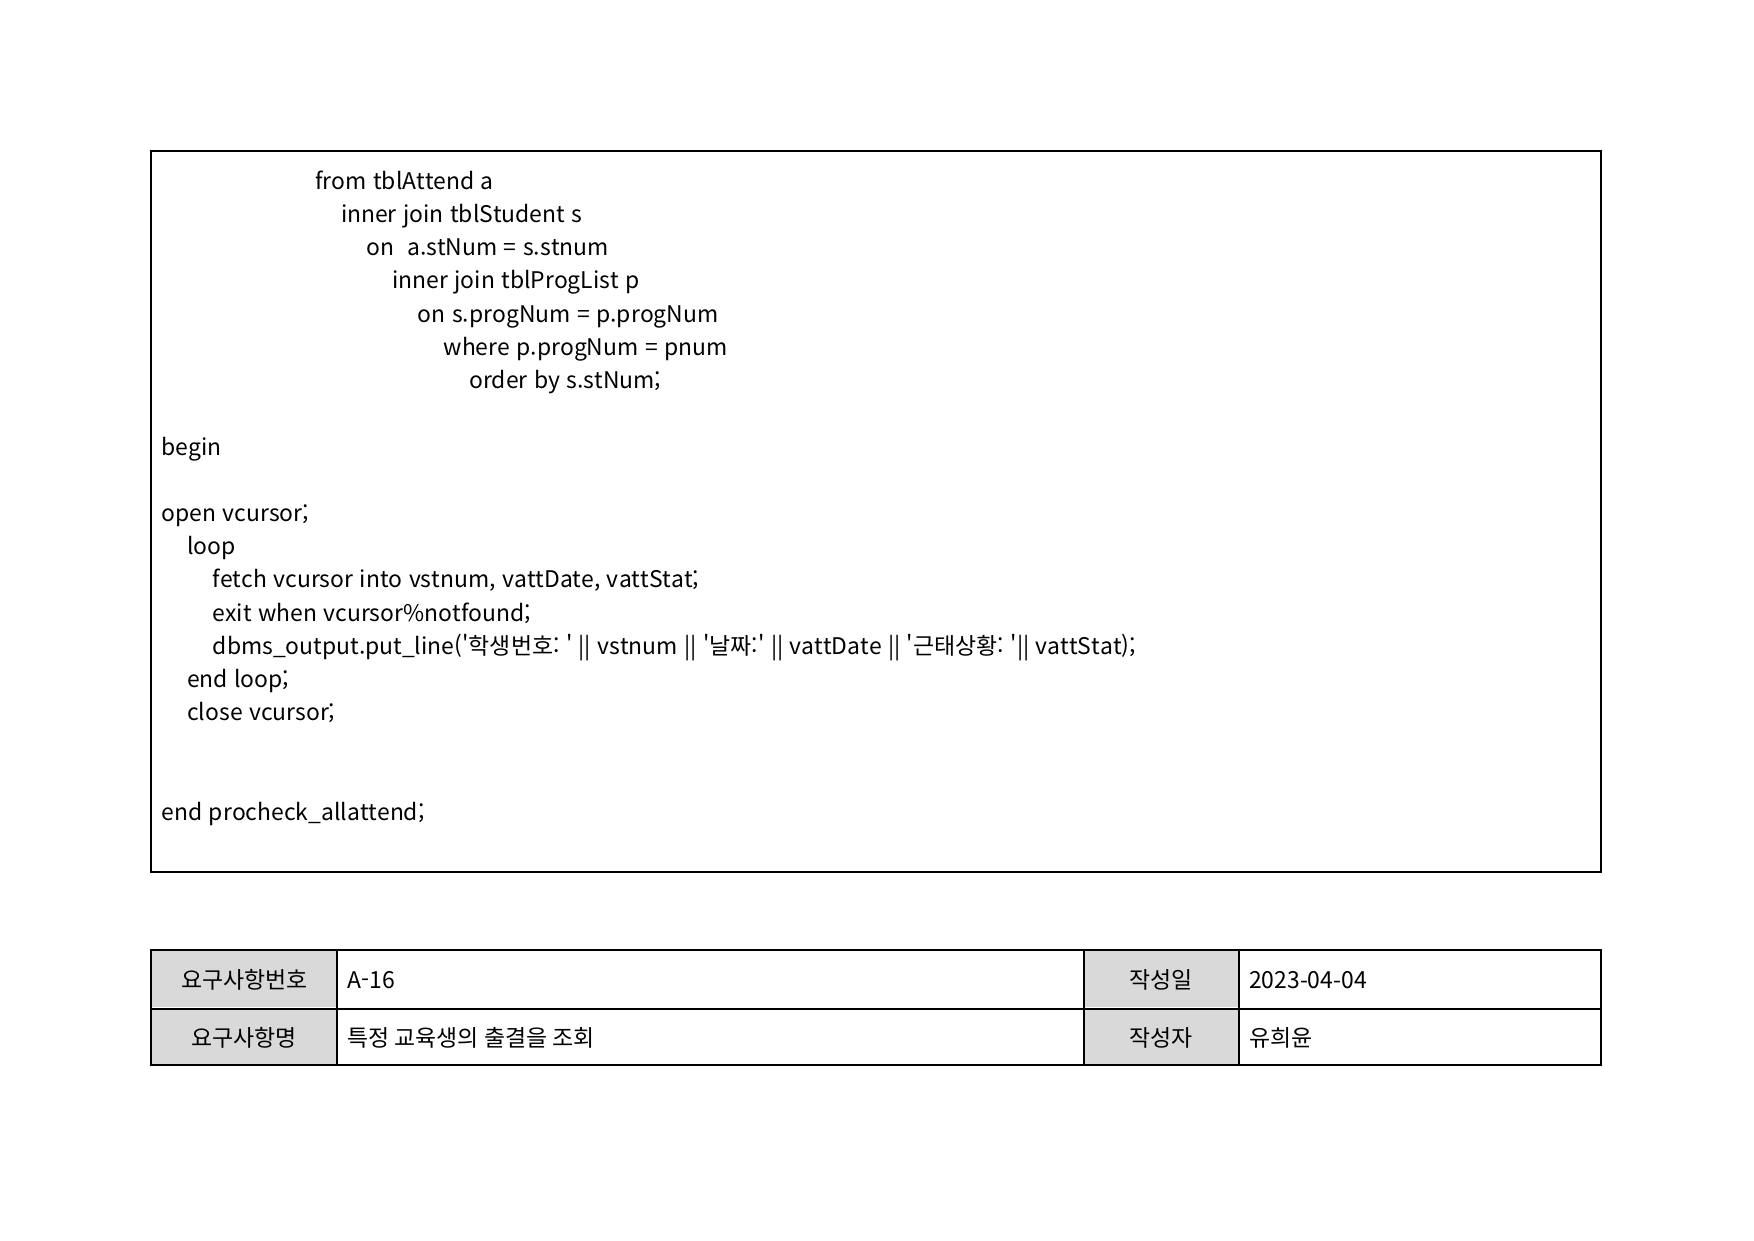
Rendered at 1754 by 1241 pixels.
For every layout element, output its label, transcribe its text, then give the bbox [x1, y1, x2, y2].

table_header 요구사항번호 [152, 951, 336, 1007]
table_cell 특정 교육생의 출결을 조회 [338, 1010, 1083, 1064]
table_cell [152, 152, 1600, 871]
table_cell 유희윤 [1240, 1010, 1600, 1064]
table_cell 작성자 [1085, 1010, 1238, 1064]
table_cell 요구사항명 [152, 1010, 336, 1064]
table_header 작성일 [1085, 951, 1238, 1007]
table_header A-16 [338, 951, 1083, 1007]
table_header 2023-04-04 [1240, 951, 1600, 1007]
